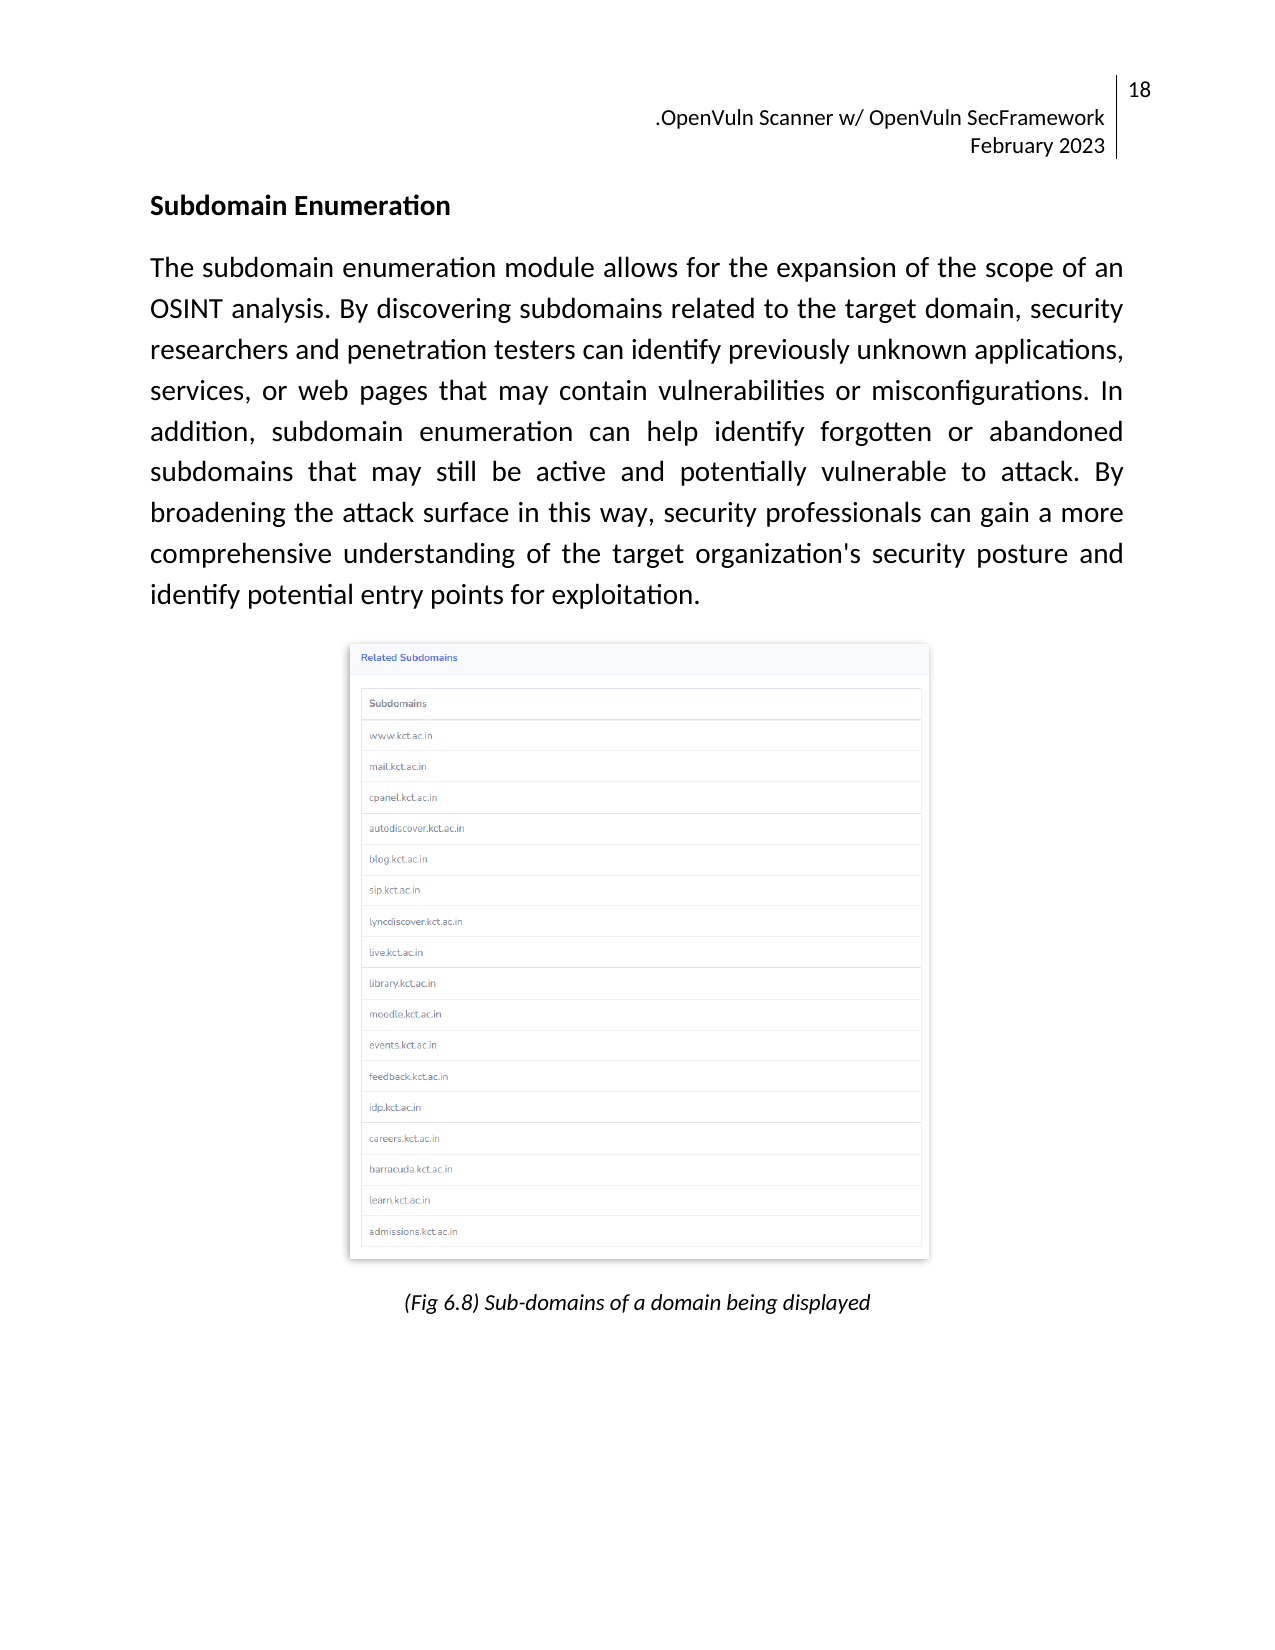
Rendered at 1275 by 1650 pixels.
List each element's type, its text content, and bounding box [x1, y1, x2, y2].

picture [350, 644, 929, 1259]
text Subdomain Enumeration [150, 187, 1125, 223]
text The subdomain enumeration module allows for the expansion of the scope of an OSINT analysis. By discovering subdomains related to the target domain, security researchers and penetration testers can identify previously unknown applications, services, or web pages that may contain vulnerabilities or misconfigurations. In addition, subdomain enumeration can help identify forgotten or abandoned subdomains that may still be active and potentially vulnerable to attack. By broadening the attack surface in this way, security professionals can gain a more comprehensive understanding of the target organization's security posture and identify potential entry points for exploitation. [150, 249, 1125, 612]
text (Fig 6.8) Sub-domains of a domain being displayed [150, 1288, 1125, 1316]
